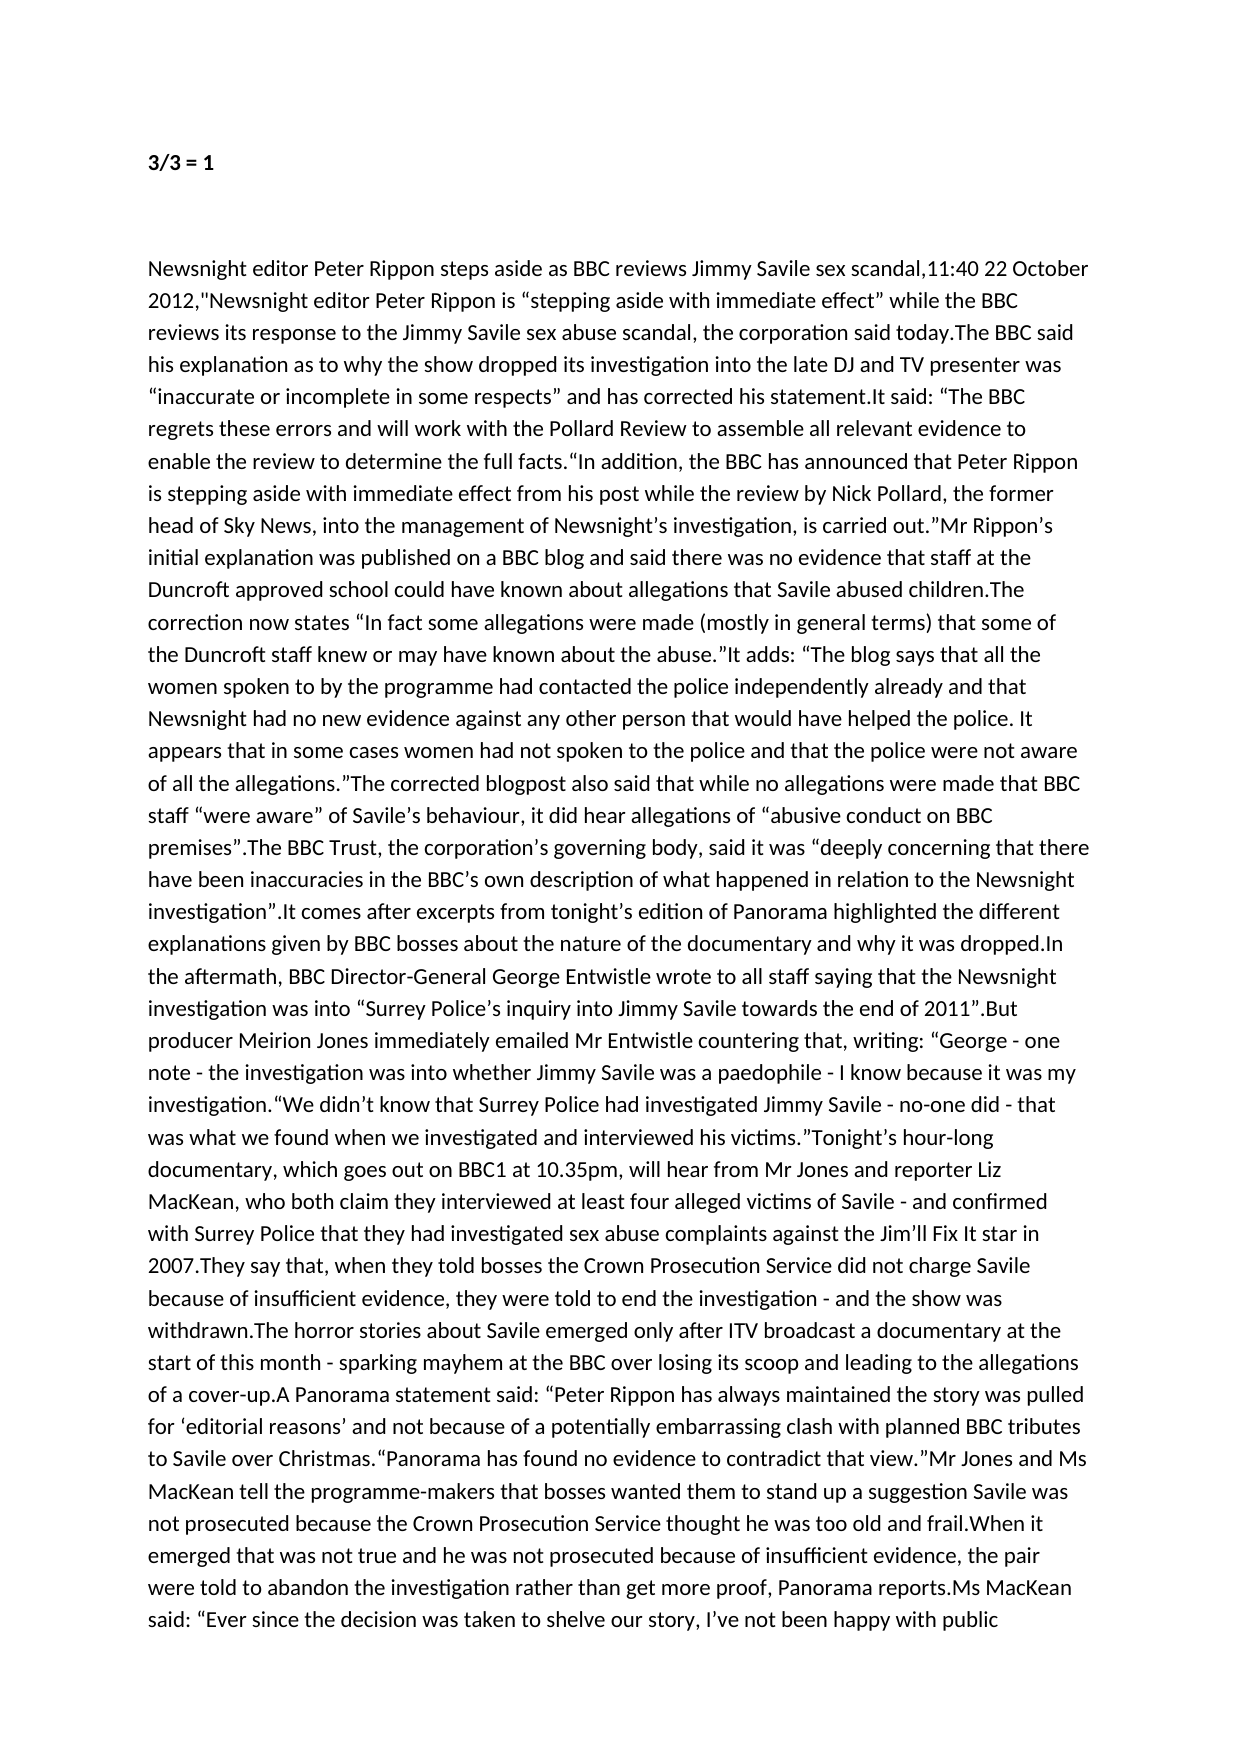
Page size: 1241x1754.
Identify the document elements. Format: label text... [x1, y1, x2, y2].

text 3/3 = 1 [148, 148, 1093, 176]
